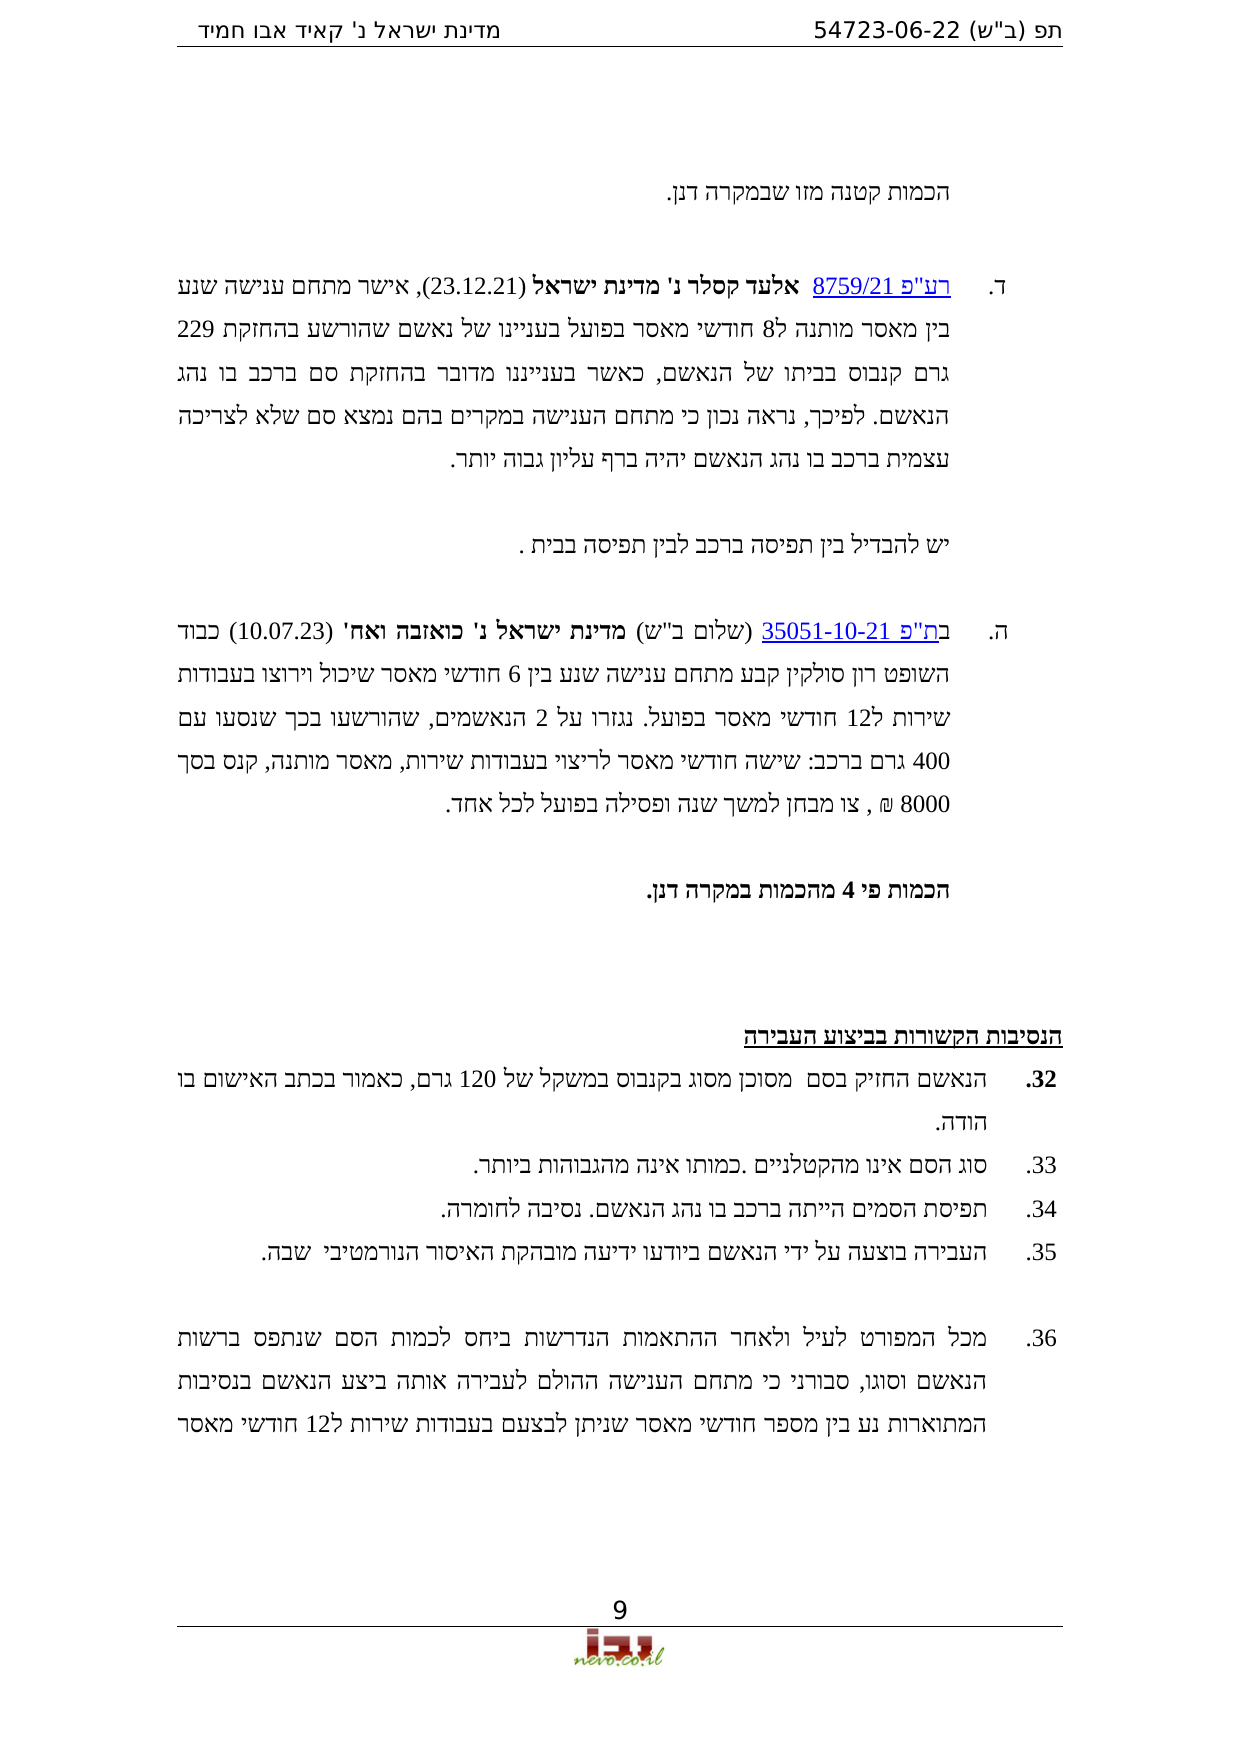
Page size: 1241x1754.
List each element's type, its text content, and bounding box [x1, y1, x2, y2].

list סוג הסם אינו מהקטלניים .כמותו אינה מהגבוהות ביותר. [177, 1151, 1026, 1179]
list בת"פ 35051-10-21 (שלום ב"ש) מדינת ישראל נ' כואזבה ואח' (10.07.23) כבוד השופט רון סולקין קבע מתחם ענישה שנע בין 6 חודשי מאסר שיכול וירוצו בעבודות שירות ל12 חודשי מאסר בפועל. נגזרו על 2 הנאשמים, שהורשעו בכך שנסעו עם 400 גרם ברכב: שישה חודשי מאסר לריצוי בעבודות שירות, מאסר מותנה, קנס בסך 8000 ₪ , צו מבחן למשך שנה ופסילה בפועל לכל אחד. [177, 616, 988, 818]
list תפיסת הסמים הייתה ברכב בו נהג הנאשם. נסיבה לחומרה. [177, 1194, 1026, 1222]
list הכמות פי 4 מהכמות במקרה דנן. [177, 875, 951, 904]
list הכמות קטנה מזו שבמקרה דנן. [177, 177, 951, 206]
list רע"פ 8759/21 אלעד קסלר נ' מדינת ישראל (23.12.21), אישר מתחם ענישה שנע בין מאסר מותנה ל8 חודשי מאסר בפועל בעניינו של נאשם שהורשע בהחזקת 229 גרם קנבוס בביתו של הנאשם, כאשר בענייננו מדובר בהחזקת סם ברכב בו נהג הנאשם. לפיכך, נראה נכון כי מתחם הענישה במקרים בהם נמצא סם שלא לצריכה עצמית ברכב בו נהג הנאשם יהיה ברף עליון גבוה יותר. [177, 271, 988, 473]
list העבירה בוצעה על ידי הנאשם ביודעו ידיעה מובהקת האיסור הנורמטיבי שבה. [177, 1237, 1026, 1266]
text הנסיבות הקשורות בביצוע העבירה [177, 1021, 1063, 1050]
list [177, 1323, 1026, 1438]
picture [574, 1628, 666, 1667]
list הנאשם החזיק בסם מסוכן מסוג בקנבוס במשקל של 120 גרם, כאמור בכתב האישום בו הודה. [177, 1064, 1026, 1136]
list יש להבדיל בין תפיסה ברכב לבין תפיסה בבית . [177, 530, 951, 559]
